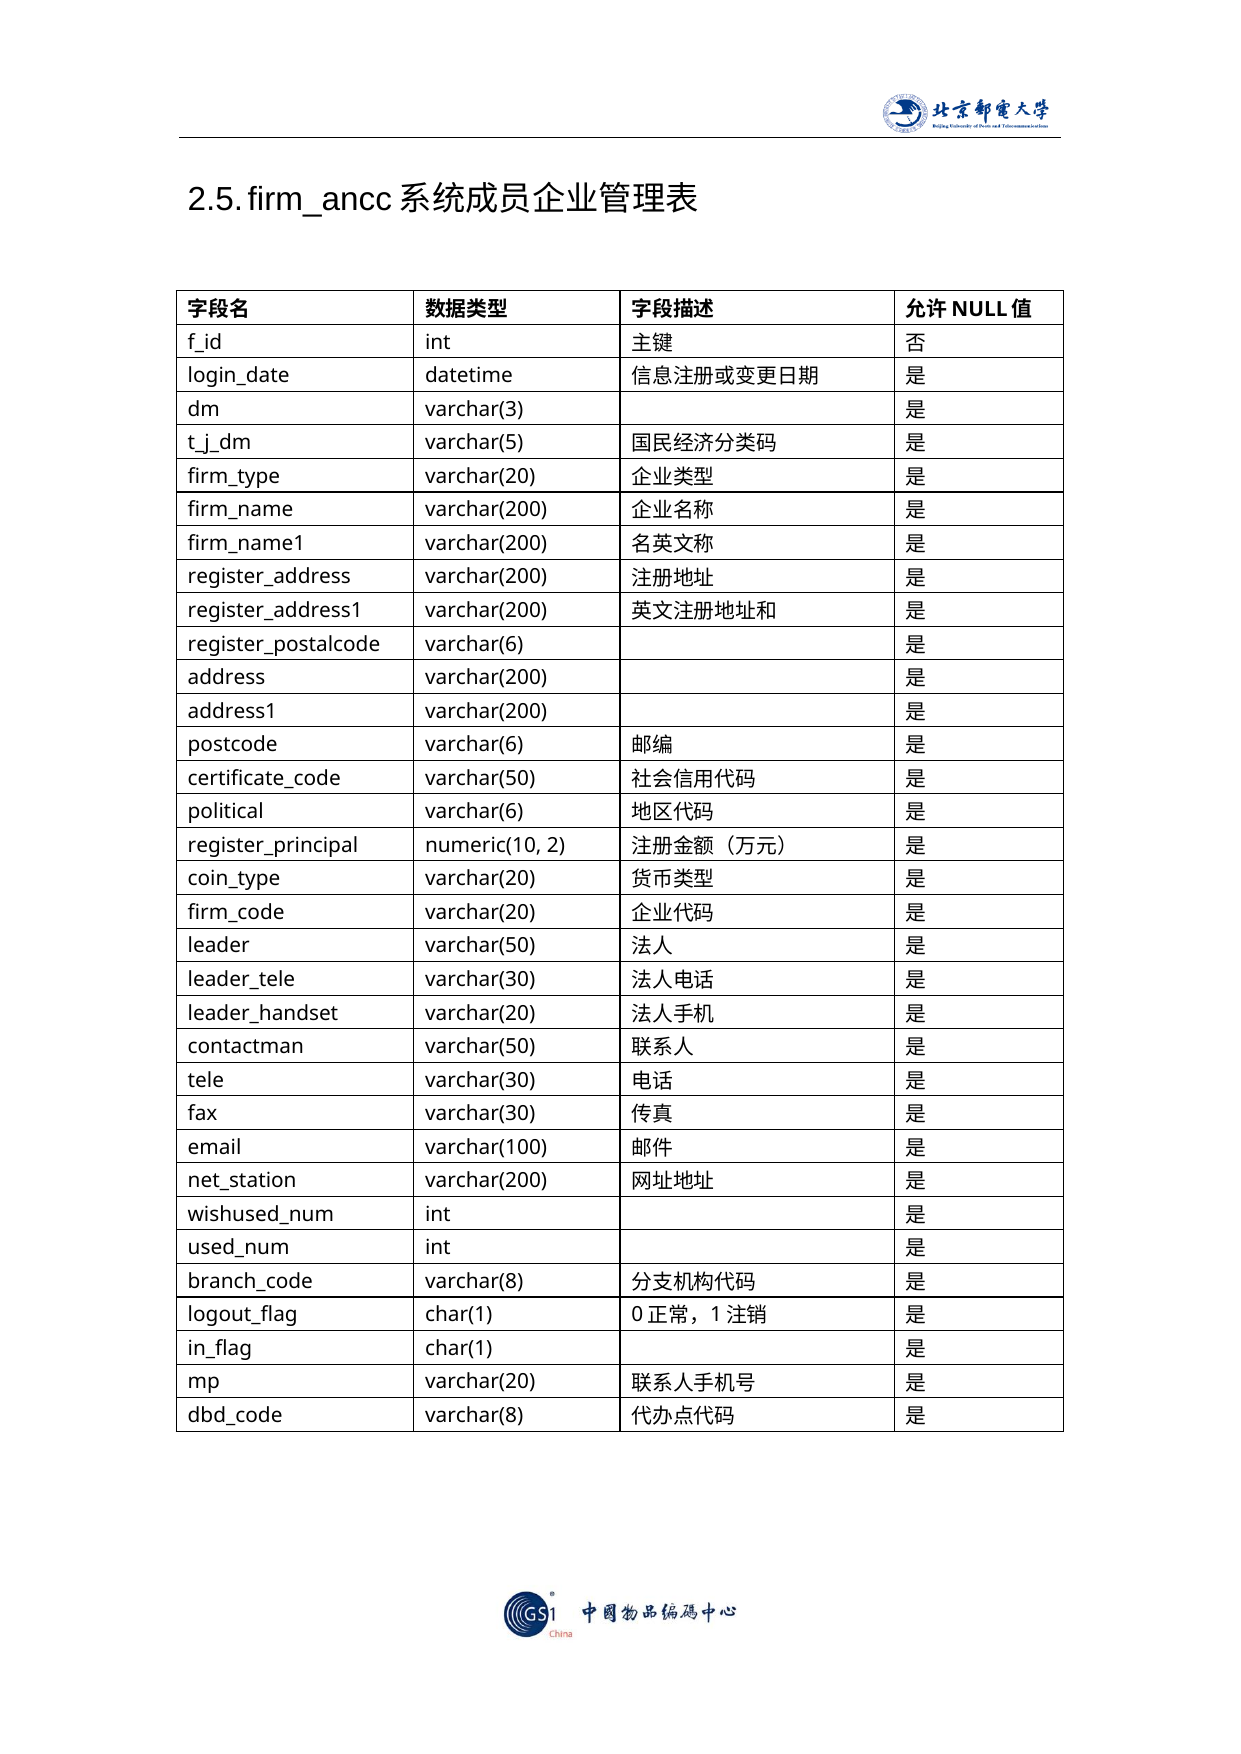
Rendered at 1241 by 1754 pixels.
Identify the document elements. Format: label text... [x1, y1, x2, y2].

table_cell logout_flag [177, 1298, 413, 1330]
table_cell 社会信用代码 [621, 761, 894, 793]
table_cell 邮件 [621, 1130, 894, 1162]
table_cell f_id [177, 325, 413, 357]
table_cell 地区代码 [621, 794, 894, 827]
table_cell net_station [177, 1163, 413, 1196]
table_cell fax [177, 1096, 413, 1129]
table_cell 代办点代码 [621, 1398, 894, 1431]
picture [878, 90, 1053, 136]
table_cell 是 [895, 425, 1063, 458]
table_cell 是 [895, 526, 1063, 558]
table_cell 网址地址 [621, 1163, 894, 1196]
table_cell varchar(20) [414, 895, 619, 927]
table_cell political [177, 794, 413, 827]
table_header 字段名 [177, 291, 413, 324]
table_cell leader [177, 929, 413, 961]
table_cell int [414, 325, 619, 357]
table_cell [621, 627, 894, 659]
picture [485, 1574, 756, 1651]
table_cell 是 [895, 727, 1063, 760]
table_cell firm_name1 [177, 526, 413, 558]
table_cell 是 [895, 895, 1063, 927]
table_cell 是 [895, 694, 1063, 726]
table_cell firm_type [177, 459, 413, 491]
table_cell 企业名称 [621, 493, 894, 525]
table_cell 是 [895, 1197, 1063, 1229]
table_cell varchar(200) [414, 560, 619, 592]
table_cell leader_handset [177, 996, 413, 1028]
table_cell varchar(50) [414, 761, 619, 793]
table_cell 是 [895, 660, 1063, 693]
table_cell 传真 [621, 1096, 894, 1129]
table_cell 是 [895, 1365, 1063, 1397]
table_header 数据类型 [414, 291, 619, 324]
table_cell varchar(200) [414, 694, 619, 726]
table_cell register_postalcode [177, 627, 413, 659]
table_cell certificate_code [177, 761, 413, 793]
table_cell varchar(200) [414, 593, 619, 626]
table_cell 信息注册或变更日期 [621, 358, 894, 391]
table_cell 是 [895, 962, 1063, 994]
table_cell varchar(30) [414, 962, 619, 994]
table_cell varchar(200) [414, 1163, 619, 1196]
table_cell [621, 1230, 894, 1263]
table_cell firm_code [177, 895, 413, 927]
table_cell contactman [177, 1029, 413, 1062]
table_cell wishused_num [177, 1197, 413, 1229]
table_cell 是 [895, 1029, 1063, 1062]
table_cell varchar(50) [414, 929, 619, 961]
table_cell dbd_code [177, 1398, 413, 1431]
table_cell 是 [895, 358, 1063, 391]
table_cell 是 [895, 493, 1063, 525]
table_cell varchar(8) [414, 1398, 619, 1431]
table_cell 是 [895, 1230, 1063, 1263]
table_cell 注册地址 [621, 560, 894, 592]
table_cell 是 [895, 459, 1063, 491]
table_cell 是 [895, 1096, 1063, 1129]
table_cell address [177, 660, 413, 693]
table_cell dm [177, 392, 413, 424]
table_cell 法人手机 [621, 996, 894, 1028]
table_cell 国民经济分类码 [621, 425, 894, 458]
table_cell varchar(6) [414, 727, 619, 760]
table_cell login_date [177, 358, 413, 391]
table_cell varchar(8) [414, 1264, 619, 1296]
table_cell 是 [895, 1398, 1063, 1431]
table_cell 是 [895, 1130, 1063, 1162]
table_cell varchar(5) [414, 425, 619, 458]
table_cell postcode [177, 727, 413, 760]
table_cell varchar(6) [414, 627, 619, 659]
table_cell int [414, 1197, 619, 1229]
table_cell used_num [177, 1230, 413, 1263]
table_cell 企业代码 [621, 895, 894, 927]
table_cell 邮编 [621, 727, 894, 760]
table_cell register_address [177, 560, 413, 592]
table_cell 联系人手机号 [621, 1365, 894, 1397]
table_cell varchar(20) [414, 1365, 619, 1397]
table_cell 法人 [621, 929, 894, 961]
table_cell 电话 [621, 1063, 894, 1095]
table_cell 联系人 [621, 1029, 894, 1062]
table_cell varchar(20) [414, 861, 619, 894]
table_cell int [414, 1230, 619, 1263]
table_cell 是 [895, 828, 1063, 860]
table_cell 英文注册地址和 [621, 593, 894, 626]
table_cell 是 [895, 761, 1063, 793]
table_cell leader_tele [177, 962, 413, 994]
table_cell 法人电话 [621, 962, 894, 994]
table_cell varchar(200) [414, 526, 619, 558]
table_cell varchar(20) [414, 459, 619, 491]
table_cell 是 [895, 1063, 1063, 1095]
table_cell firm_name [177, 493, 413, 525]
table_cell varchar(200) [414, 493, 619, 525]
table_cell varchar(3) [414, 392, 619, 424]
table_header 允许NULL值 [895, 291, 1063, 324]
table_cell [621, 1197, 894, 1229]
subtitle firm_ancc系统成员企业管理表 [187, 163, 1053, 228]
table_cell 是 [895, 1163, 1063, 1196]
table_cell t_j_dm [177, 425, 413, 458]
table_cell 否 [895, 325, 1063, 357]
table_cell 是 [895, 861, 1063, 894]
table_cell numeric(10, 2) [414, 828, 619, 860]
table_cell address1 [177, 694, 413, 726]
table_cell 是 [895, 1331, 1063, 1363]
table_cell register_principal [177, 828, 413, 860]
table_cell 是 [895, 929, 1063, 961]
table_cell [621, 1331, 894, 1363]
table_cell register_address1 [177, 593, 413, 626]
table_cell coin_type [177, 861, 413, 894]
table_cell 是 [895, 593, 1063, 626]
table_cell mp [177, 1365, 413, 1397]
table_cell varchar(20) [414, 996, 619, 1028]
table_cell varchar(6) [414, 794, 619, 827]
table_cell 企业类型 [621, 459, 894, 491]
table_header 字段描述 [621, 291, 894, 324]
table_cell [621, 392, 894, 424]
table_cell datetime [414, 358, 619, 391]
table_cell varchar(30) [414, 1063, 619, 1095]
table_cell varchar(30) [414, 1096, 619, 1129]
table_cell 是 [895, 996, 1063, 1028]
table_cell 注册金额（万元） [621, 828, 894, 860]
table_cell 是 [895, 560, 1063, 592]
table_cell varchar(50) [414, 1029, 619, 1062]
table_cell tele [177, 1063, 413, 1095]
table_cell email [177, 1130, 413, 1162]
table_cell char(1) [414, 1298, 619, 1330]
table_cell in_flag [177, 1331, 413, 1363]
table_cell 货币类型 [621, 861, 894, 894]
table_cell 是 [895, 392, 1063, 424]
table_cell 是 [895, 794, 1063, 827]
table_cell 0正常，1注销 [621, 1298, 894, 1330]
table_cell 是 [895, 627, 1063, 659]
table_cell 是 [895, 1264, 1063, 1296]
table_cell varchar(200) [414, 660, 619, 693]
table_cell [621, 694, 894, 726]
table_cell 名英文称 [621, 526, 894, 558]
table_cell char(1) [414, 1331, 619, 1363]
table_cell branch_code [177, 1264, 413, 1296]
table_cell 分支机构代码 [621, 1264, 894, 1296]
table_cell [621, 660, 894, 693]
table_cell 主键 [621, 325, 894, 357]
table_cell varchar(100) [414, 1130, 619, 1162]
table_cell 是 [895, 1298, 1063, 1330]
